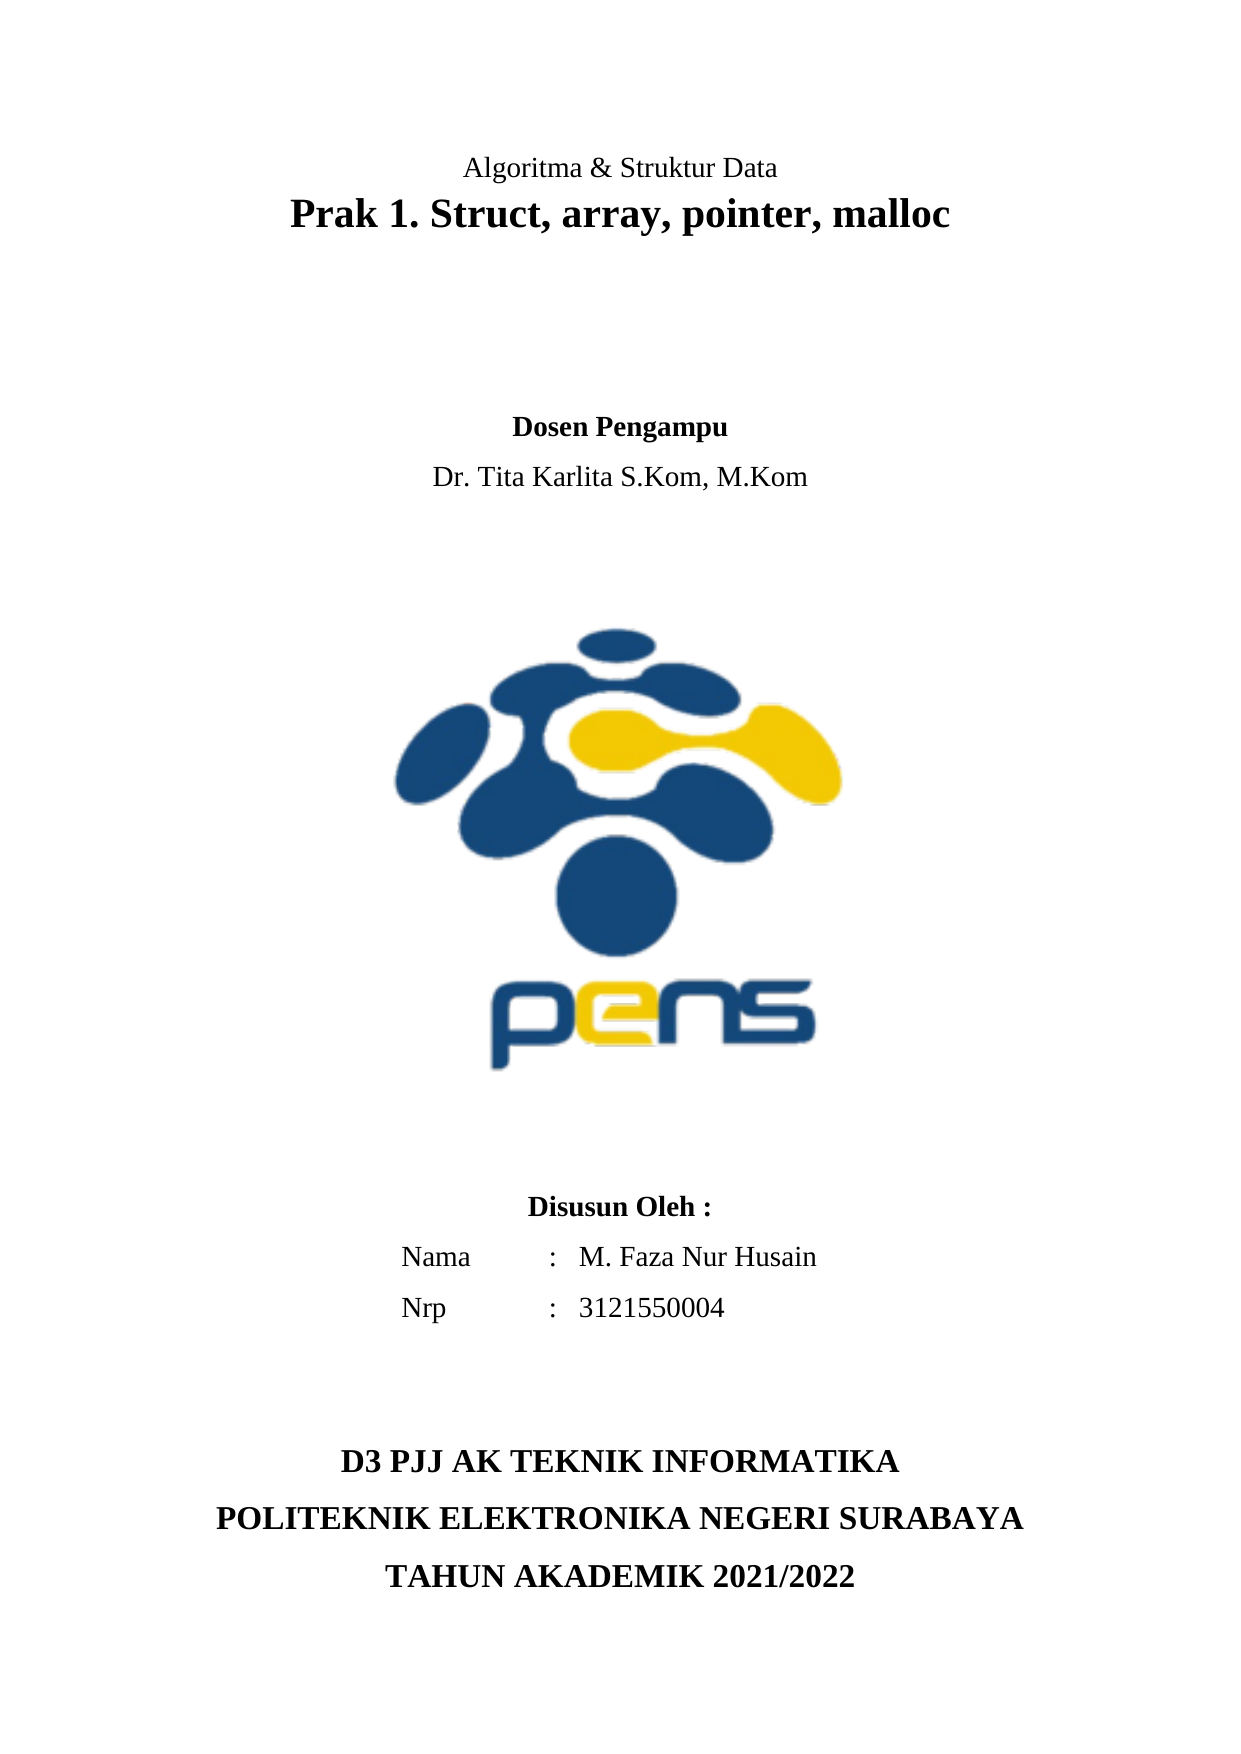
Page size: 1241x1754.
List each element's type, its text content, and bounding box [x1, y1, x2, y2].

text POLITEKNIK ELEKTRONIKA NEGERI SURABAYA [150, 1498, 1090, 1537]
text Nrp : 3121550004 [401, 1290, 1090, 1323]
text Disusun Oleh : [150, 1189, 1090, 1223]
picture [372, 612, 868, 1084]
text D3 PJJ AK TEKNIK INFORMATIKA [150, 1441, 1090, 1479]
text TAHUN AKADEMIK 2021/2022 [150, 1556, 1090, 1594]
text Dr. Tita Karlita S.Kom, M.Kom [150, 459, 1090, 493]
text Dosen Pengampu [150, 409, 1090, 442]
text Prak 1. Struct, array, pointer, malloc [150, 188, 1090, 236]
text Nama : M. Faza Nur Husain [401, 1239, 1090, 1273]
text Algoritma & Struktur Data [150, 150, 1090, 183]
